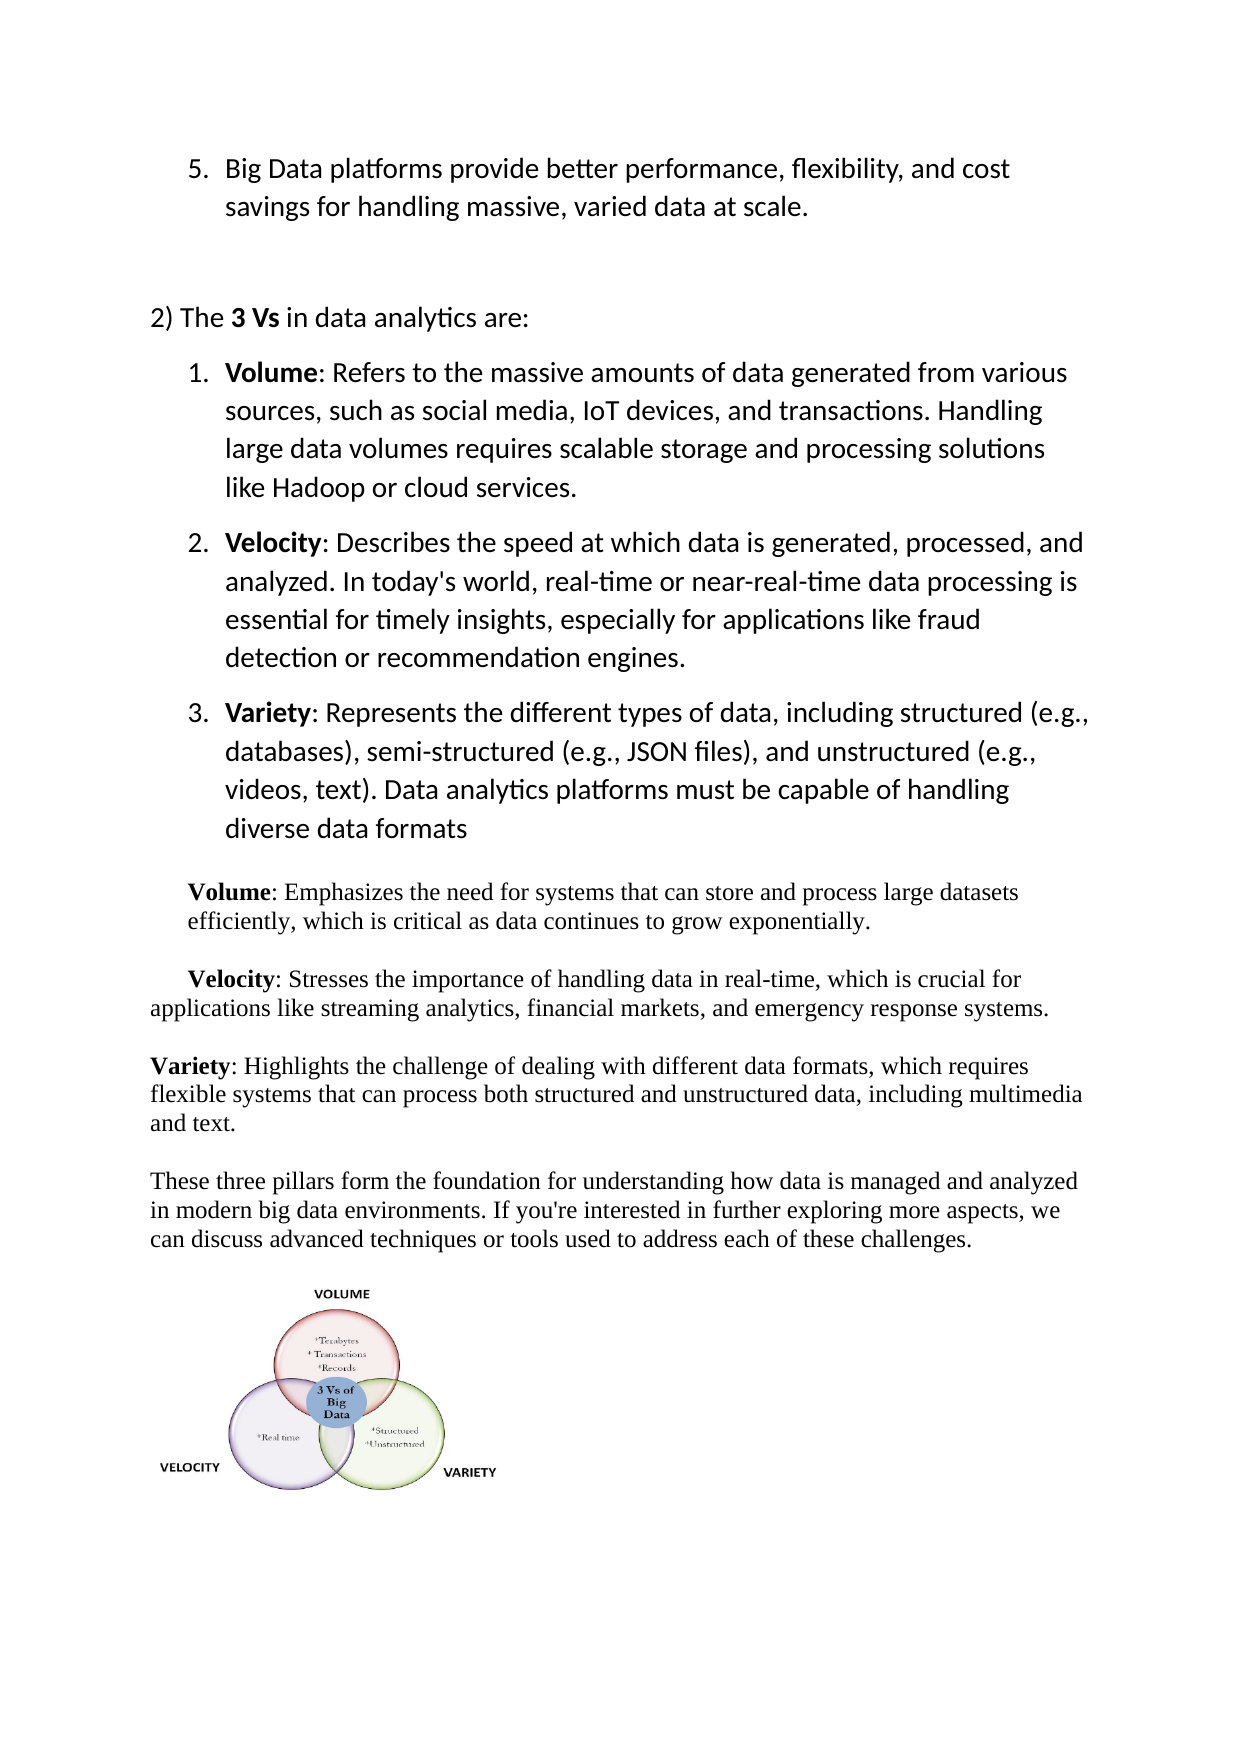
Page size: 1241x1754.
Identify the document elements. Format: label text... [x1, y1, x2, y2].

text Volume: Emphasizes the need for systems that can store and process large datasets efficiently, which is critical as data continues to grow exponentially. [187, 877, 1090, 935]
text These three pillars form the foundation for understanding how data is managed and analyzed in modern big data environments. If you're interested in further exploring more aspects, we can discuss advanced techniques or tools used to address each of these challenges. [150, 1166, 1090, 1252]
list Volume: Refers to the massive amounts of data generated from various sources, such as social media, IoT devices, and transactions. Handling large data volumes requires scalable storage and processing solutions like Hadoop or cloud services. [187, 354, 1090, 505]
list Big Data platforms provide better performance, flexibility, and cost savings for handling massive, varied data at scale. [187, 150, 1090, 224]
text Variety: Highlights the challenge of dealing with different data formats, which requires flexible systems that can process both structured and unstructured data, including multimedia and text. [150, 1051, 1090, 1137]
list Variety: Represents the different types of data, including structured (e.g., databases), semi-structured (e.g., JSON files), and unstructured (e.g., videos, text). Data analytics platforms must be capable of handling diverse data formats [187, 694, 1090, 846]
list Velocity: Describes the speed at which data is generated, processed, and analyzed. In today's world, real-time or near-real-time data processing is essential for timely insights, especially for applications like fraud detection or recommendation engines. [187, 524, 1090, 675]
picture [150, 1281, 522, 1492]
text Velocity: Stresses the importance of handling data in real-time, which is crucial for applications like streaming analytics, financial markets, and emergency response systems. [150, 964, 1090, 1022]
text 2) The 3 Vs in data analytics are: [150, 299, 1090, 334]
